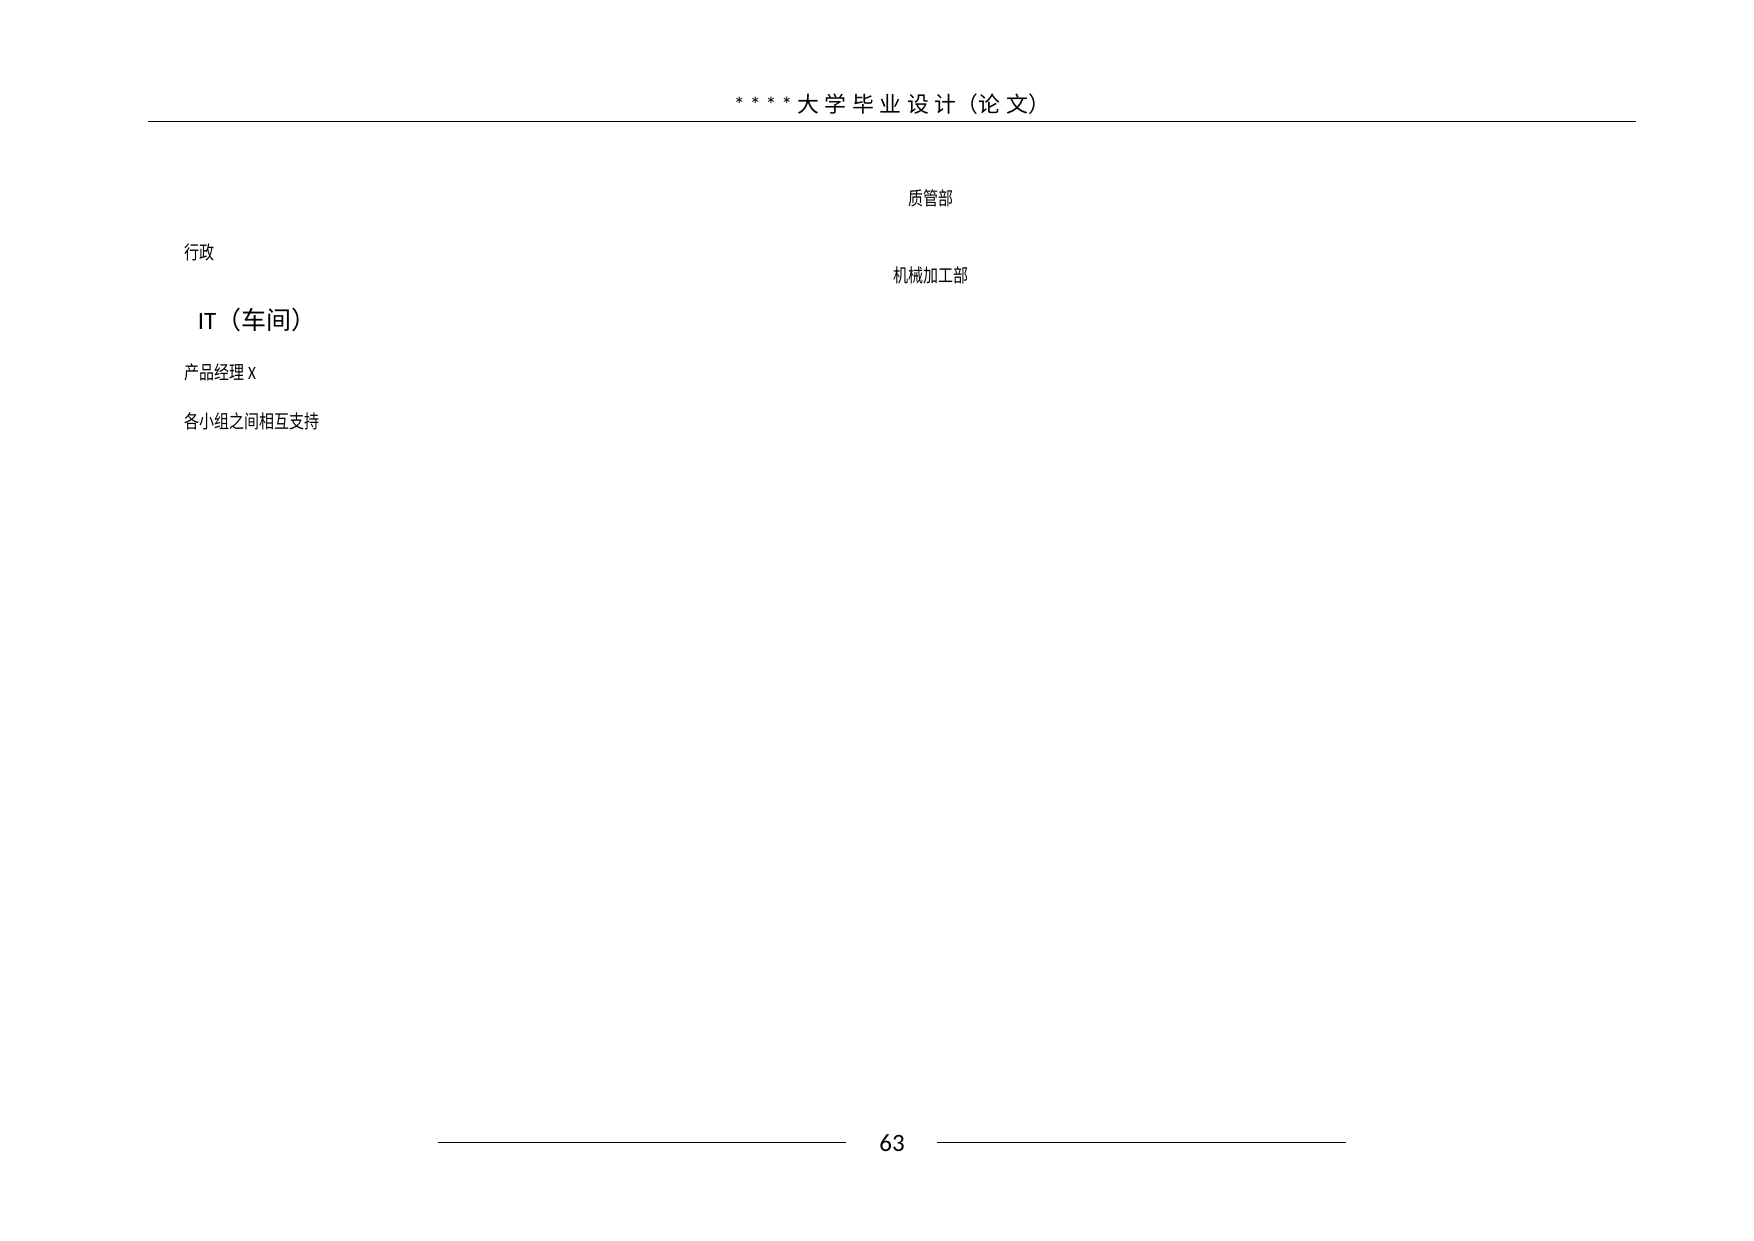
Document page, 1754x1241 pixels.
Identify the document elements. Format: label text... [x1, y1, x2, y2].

text 行政 [184, 216, 1636, 264]
text 机械加工部 [306, 264, 1554, 288]
text 产品经理X [184, 336, 1636, 384]
text 各小组之间相互支持 [184, 384, 1636, 433]
text 质管部 [306, 162, 1554, 210]
text IT（车间） [148, 288, 1636, 336]
